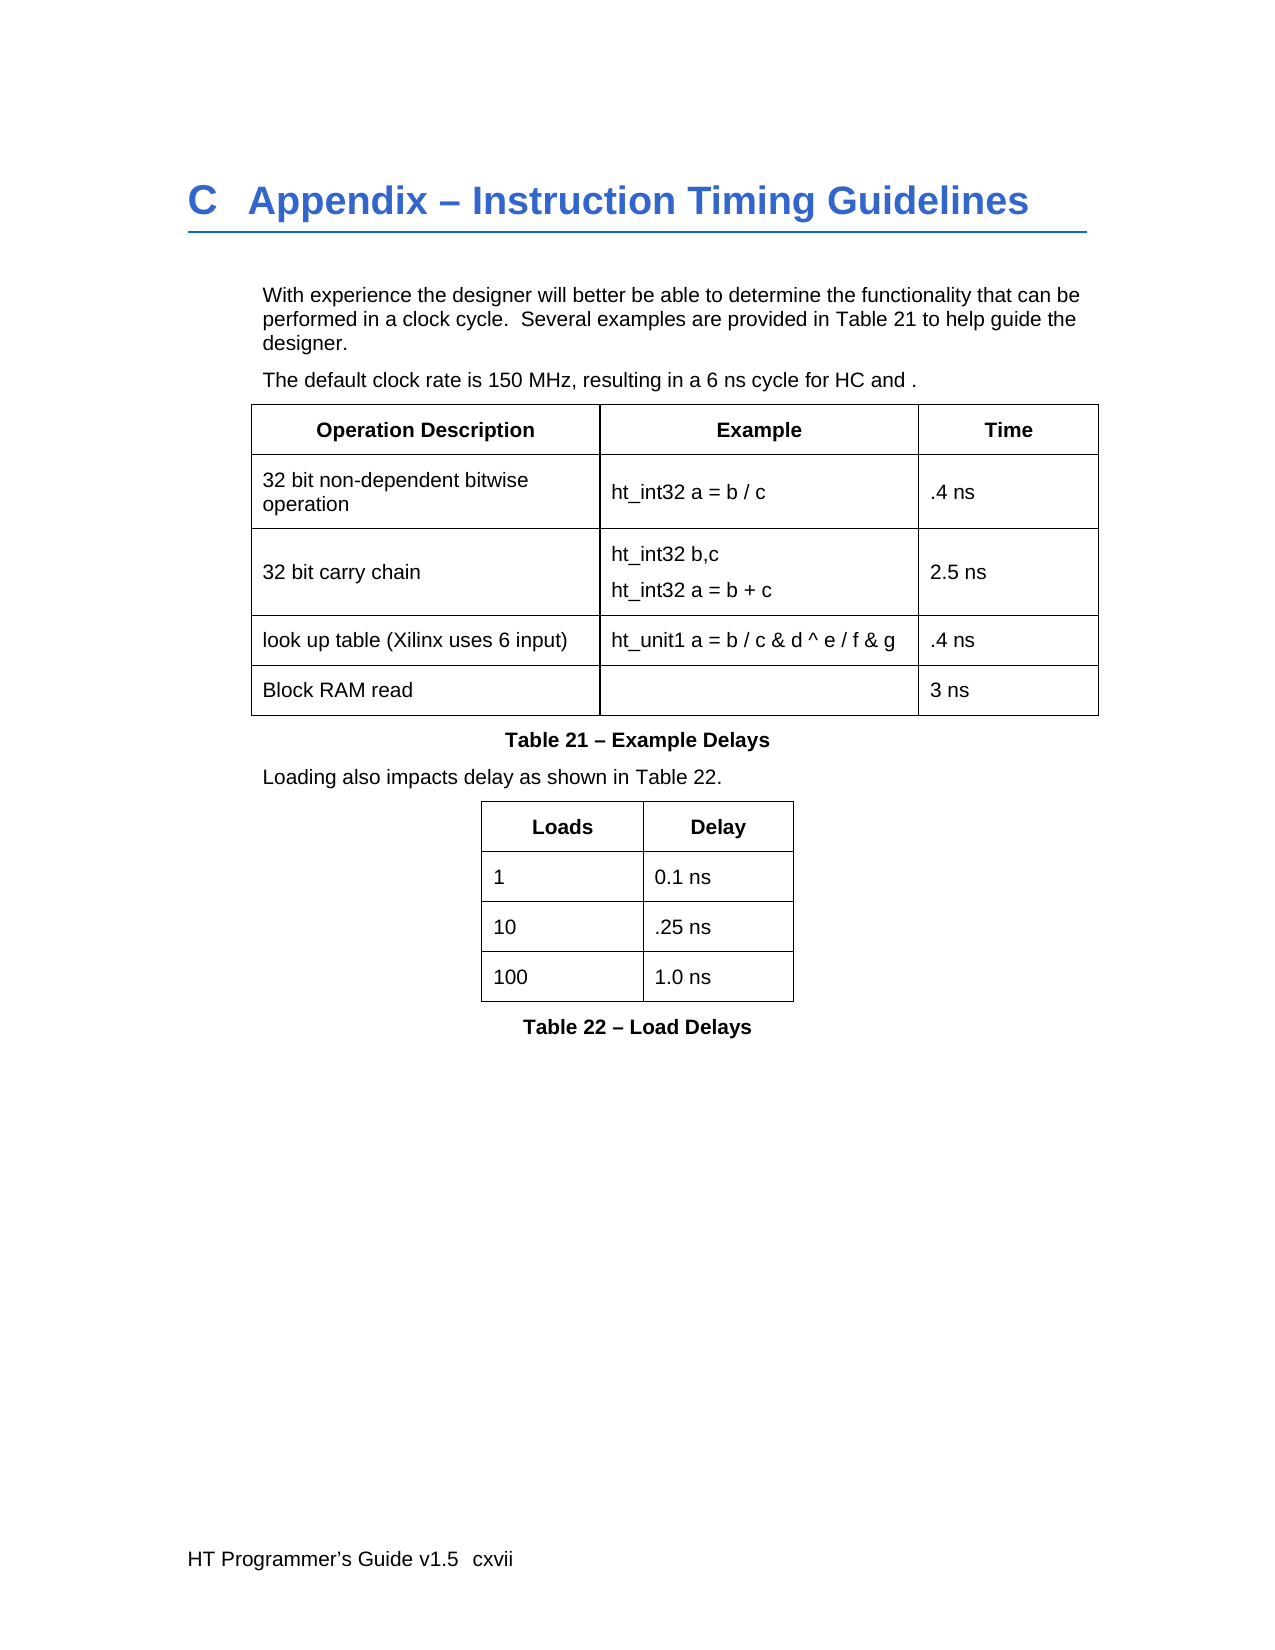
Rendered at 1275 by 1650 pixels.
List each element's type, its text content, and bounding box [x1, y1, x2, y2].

table_cell 1.0 ns [644, 952, 793, 1001]
table_cell [601, 666, 918, 714]
table_cell 1 [482, 852, 643, 901]
table_cell 100 [482, 952, 643, 1001]
table_cell ht_int32 b,c ht_int32 a = b + c [601, 529, 918, 614]
text Appendix – Instruction Timing Guidelines [187, 175, 1087, 233]
table_cell 2.5 ns [919, 529, 1098, 614]
table_cell .25 ns [644, 902, 793, 951]
table_cell .4 ns [919, 455, 1098, 528]
table_cell Block RAM read [252, 666, 599, 714]
table_cell 32 bit carry chain [252, 529, 599, 614]
table_cell look up table (Xilinx uses 6 input) [252, 616, 599, 664]
table_cell ht_unit1 a = b / c & d ^ e / f & g [601, 616, 918, 664]
text Loading also impacts delay as shown in Table 22. [262, 764, 1087, 788]
text With experience the designer will better be able to determine the functionality that can be performed in a clock cycle. Several examples are provided in Table 21 to help guide the designer. [262, 283, 1087, 355]
table_header Delay [644, 802, 793, 851]
table_header Operation Description [252, 405, 599, 454]
table_cell 3 ns [919, 666, 1098, 714]
table_header Loads [482, 802, 643, 851]
table_cell 32 bit non-dependent bitwise operation [252, 455, 599, 528]
table_cell .4 ns [919, 616, 1098, 664]
table_cell 10 [482, 902, 643, 951]
table_cell ht_int32 a = b / c [601, 455, 918, 528]
table_header Time [919, 405, 1098, 454]
text The default clock rate is 150 MHz, resulting in a 6 ns cycle for HC and . [262, 368, 1087, 392]
table_cell 0.1 ns [644, 852, 793, 901]
table_header Example [601, 405, 918, 454]
